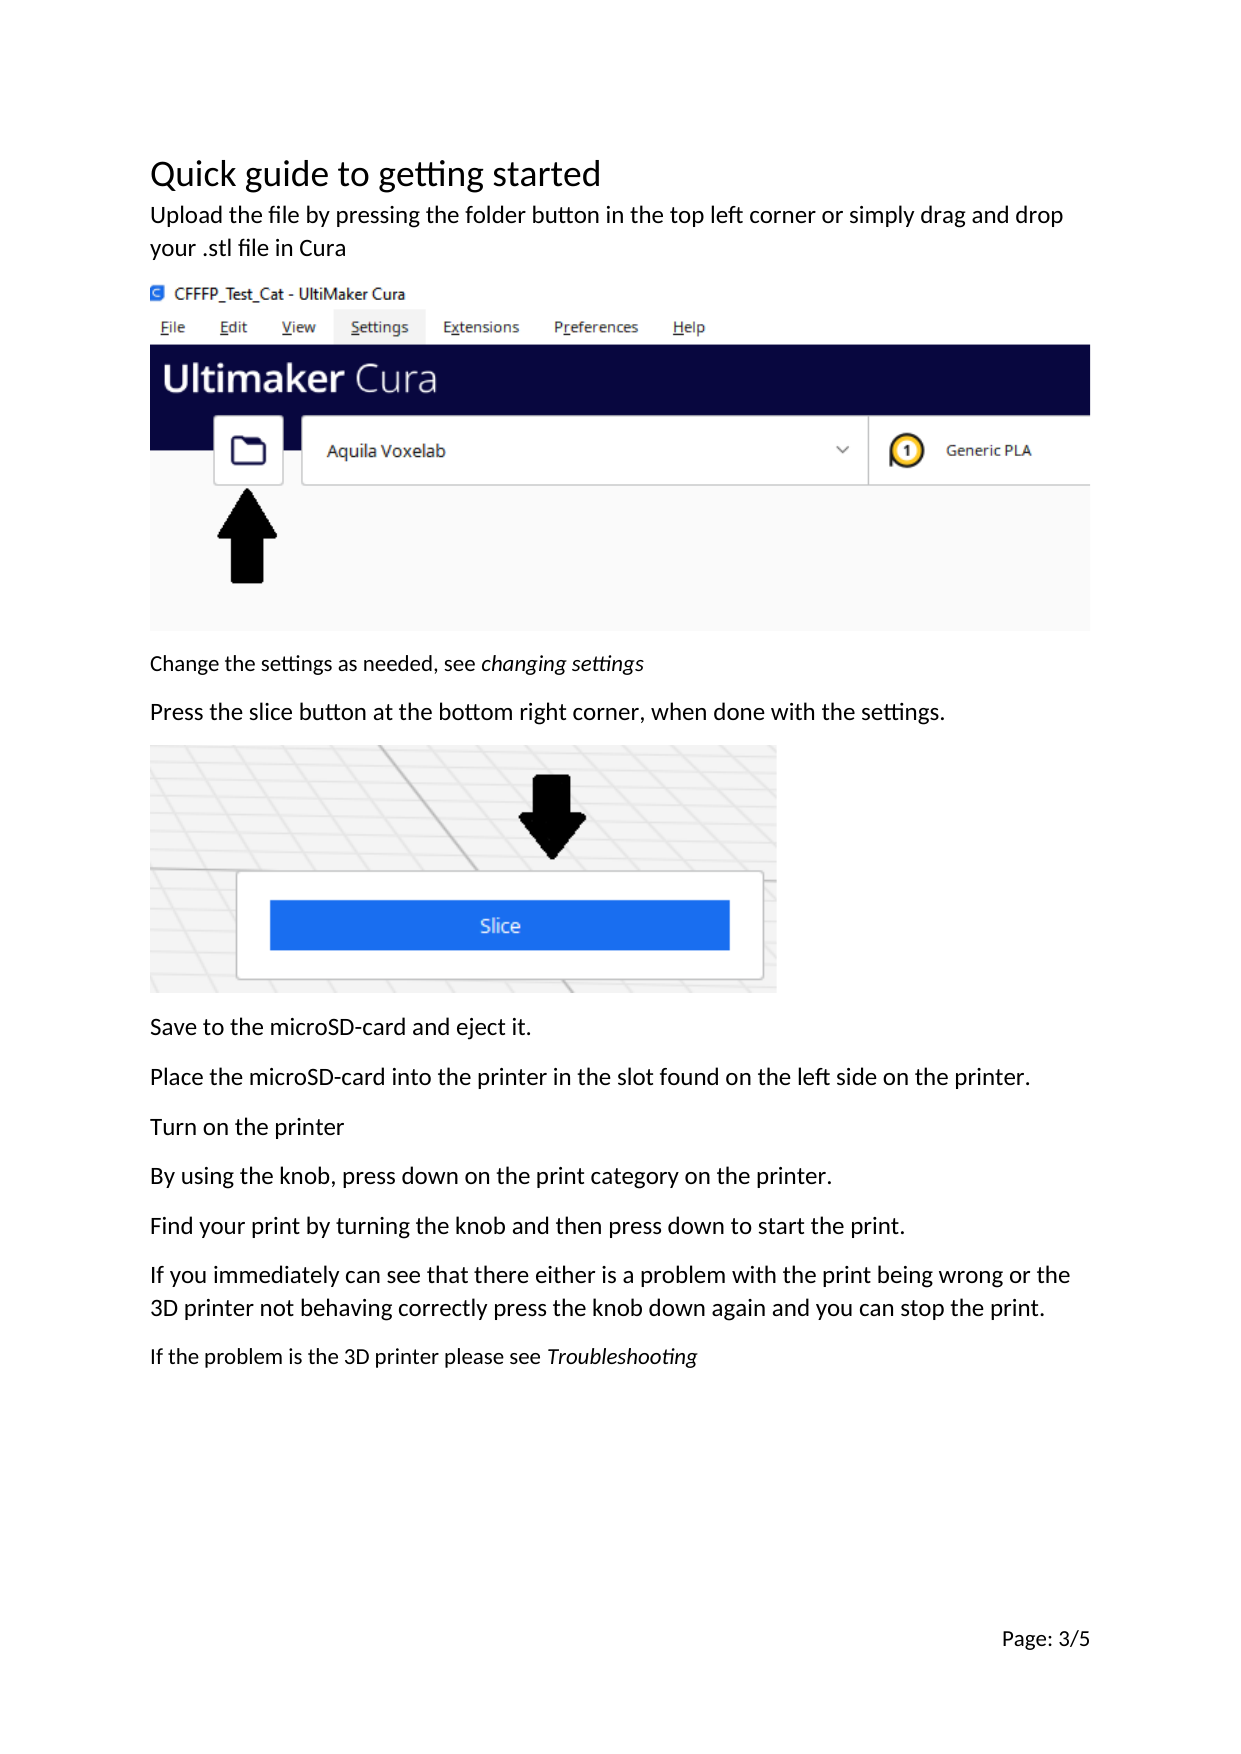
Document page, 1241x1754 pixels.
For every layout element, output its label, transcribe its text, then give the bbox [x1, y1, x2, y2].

text By using the knob, press down on the print category on the printer. [150, 1160, 1090, 1191]
picture [150, 745, 777, 993]
text Press the slice button at the bottom right corner, when done with the settings. [150, 696, 1090, 727]
text Find your print by turning the knob and then press down to start the print. [150, 1210, 1090, 1240]
text Place the microSD-card into the printer in the slot found on the left side on the printer. [150, 1061, 1090, 1092]
subtitle Quick guide to getting started [150, 150, 1090, 196]
text Change the settings as needed, see changing settings [150, 649, 1090, 677]
text If the problem is the 3D printer please see Troubleshooting [150, 1342, 1090, 1370]
text Turn on the printer [150, 1111, 1090, 1141]
text Upload the file by pressing the folder button in the top left corner or simply drag and drop your .stl file in Cura [150, 199, 1090, 263]
text Save to the microSD-card and eject it. [150, 1012, 1090, 1042]
text If you immediately can see that there either is a problem with the print being wrong or the 3D printer not behaving correctly press the knob down again and you can stop the print. [150, 1259, 1090, 1323]
picture [150, 282, 1091, 631]
